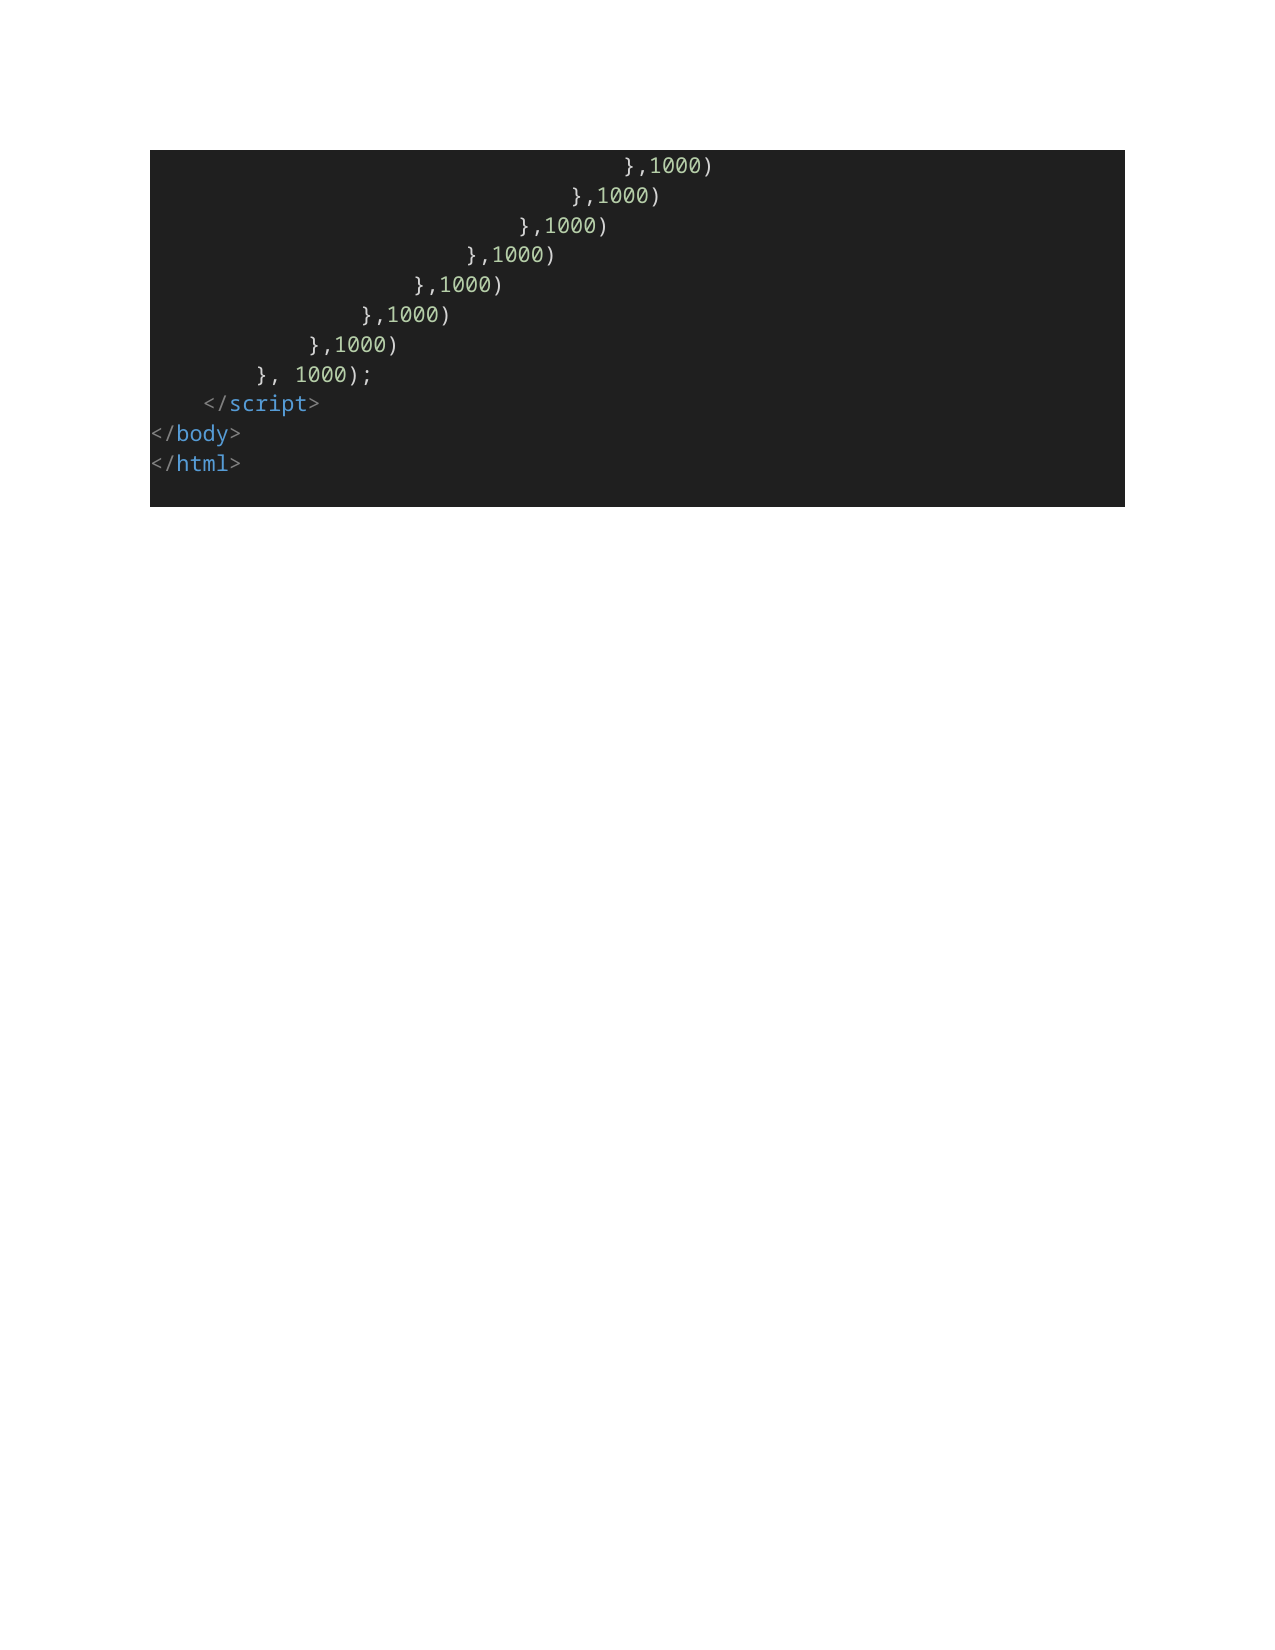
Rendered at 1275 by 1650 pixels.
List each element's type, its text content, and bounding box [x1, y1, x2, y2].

text </html> [150, 448, 1125, 478]
text },1000) [150, 150, 1125, 180]
text },1000) [150, 299, 1125, 329]
text },1000) [150, 239, 1125, 269]
text }, 1000); [150, 358, 1125, 388]
text },1000) [150, 209, 1125, 239]
text },1000) [150, 329, 1125, 358]
text </script> [150, 388, 1125, 418]
text },1000) [150, 269, 1125, 299]
text </body> [150, 418, 1125, 448]
text },1000) [150, 180, 1125, 209]
